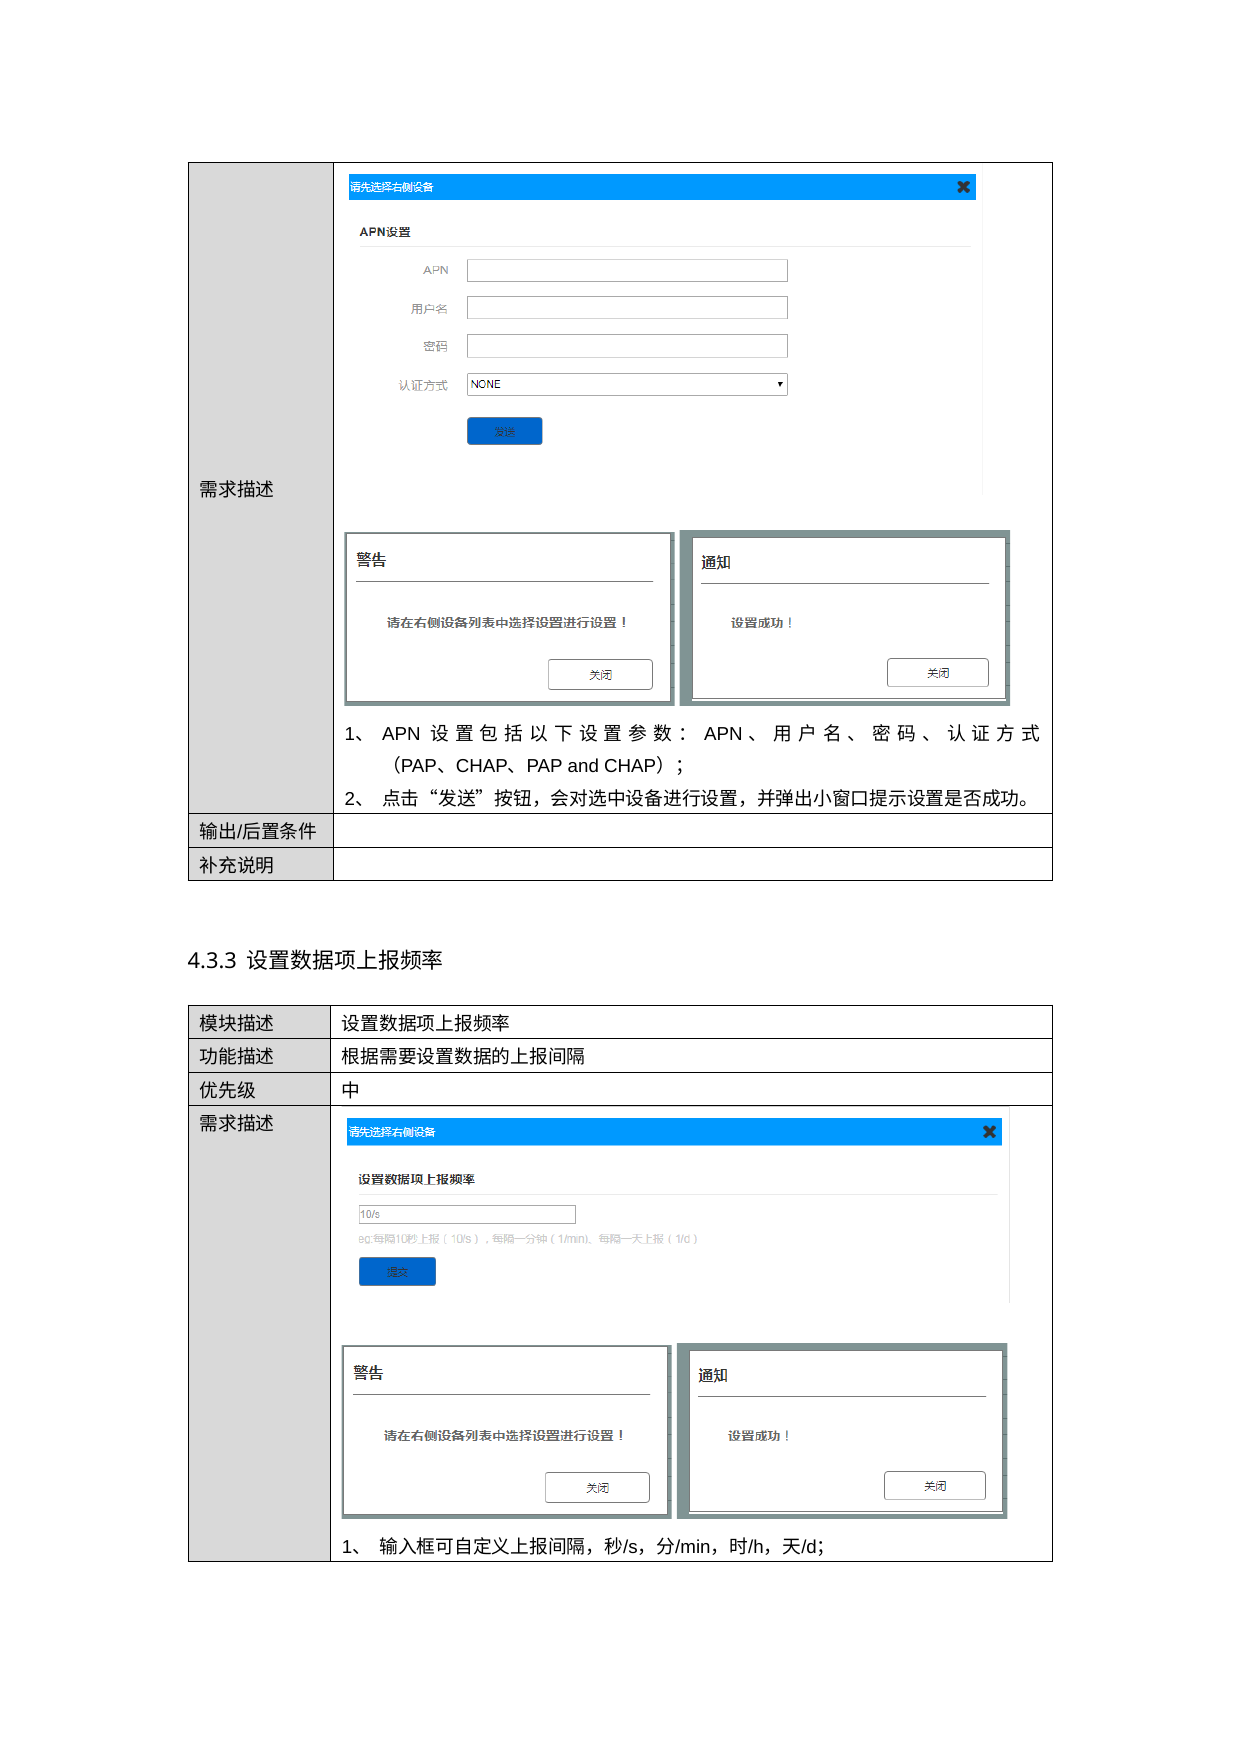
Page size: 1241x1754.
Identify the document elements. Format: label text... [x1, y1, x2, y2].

table_header 设置数据项上报频率 [331, 1006, 1052, 1038]
table_cell 中 [331, 1073, 1052, 1105]
picture [679, 530, 1011, 706]
table_cell 输出/后置条件 [189, 814, 333, 847]
picture [341, 1106, 1010, 1303]
table_cell 需求描述 [189, 1106, 330, 1561]
table_cell 补充说明 [189, 848, 333, 880]
table_cell [334, 848, 1052, 880]
table_header 模块描述 [189, 1006, 330, 1038]
table_cell APN设置包括以下设置参数：APN、用户名、密码、认证方式（PAP、CHAP、PAP and CHAP）； 点击“发送”按钮，会对选中设备进行设置，并弹出小窗口提示设置是否成功。 [334, 163, 1052, 813]
table_cell 优先级 [189, 1073, 330, 1105]
table_cell 需求描述 [189, 163, 333, 813]
picture [344, 532, 675, 706]
table_cell 根据需要设置数据的上报间隔 [331, 1039, 1052, 1072]
picture [676, 1343, 1008, 1519]
table_cell 输入框可自定义上报间隔，秒/s，分/min，时/h，天/d； 点击“发送”按钮，会对选中设备进行设置，并弹出小窗口提示设置是否成功。 [331, 1106, 1052, 1561]
table_cell [334, 814, 1052, 847]
picture [341, 1345, 672, 1519]
subtitle 设置数据项上报频率 [187, 943, 1053, 975]
table_cell 功能描述 [189, 1039, 330, 1072]
picture [344, 163, 983, 495]
